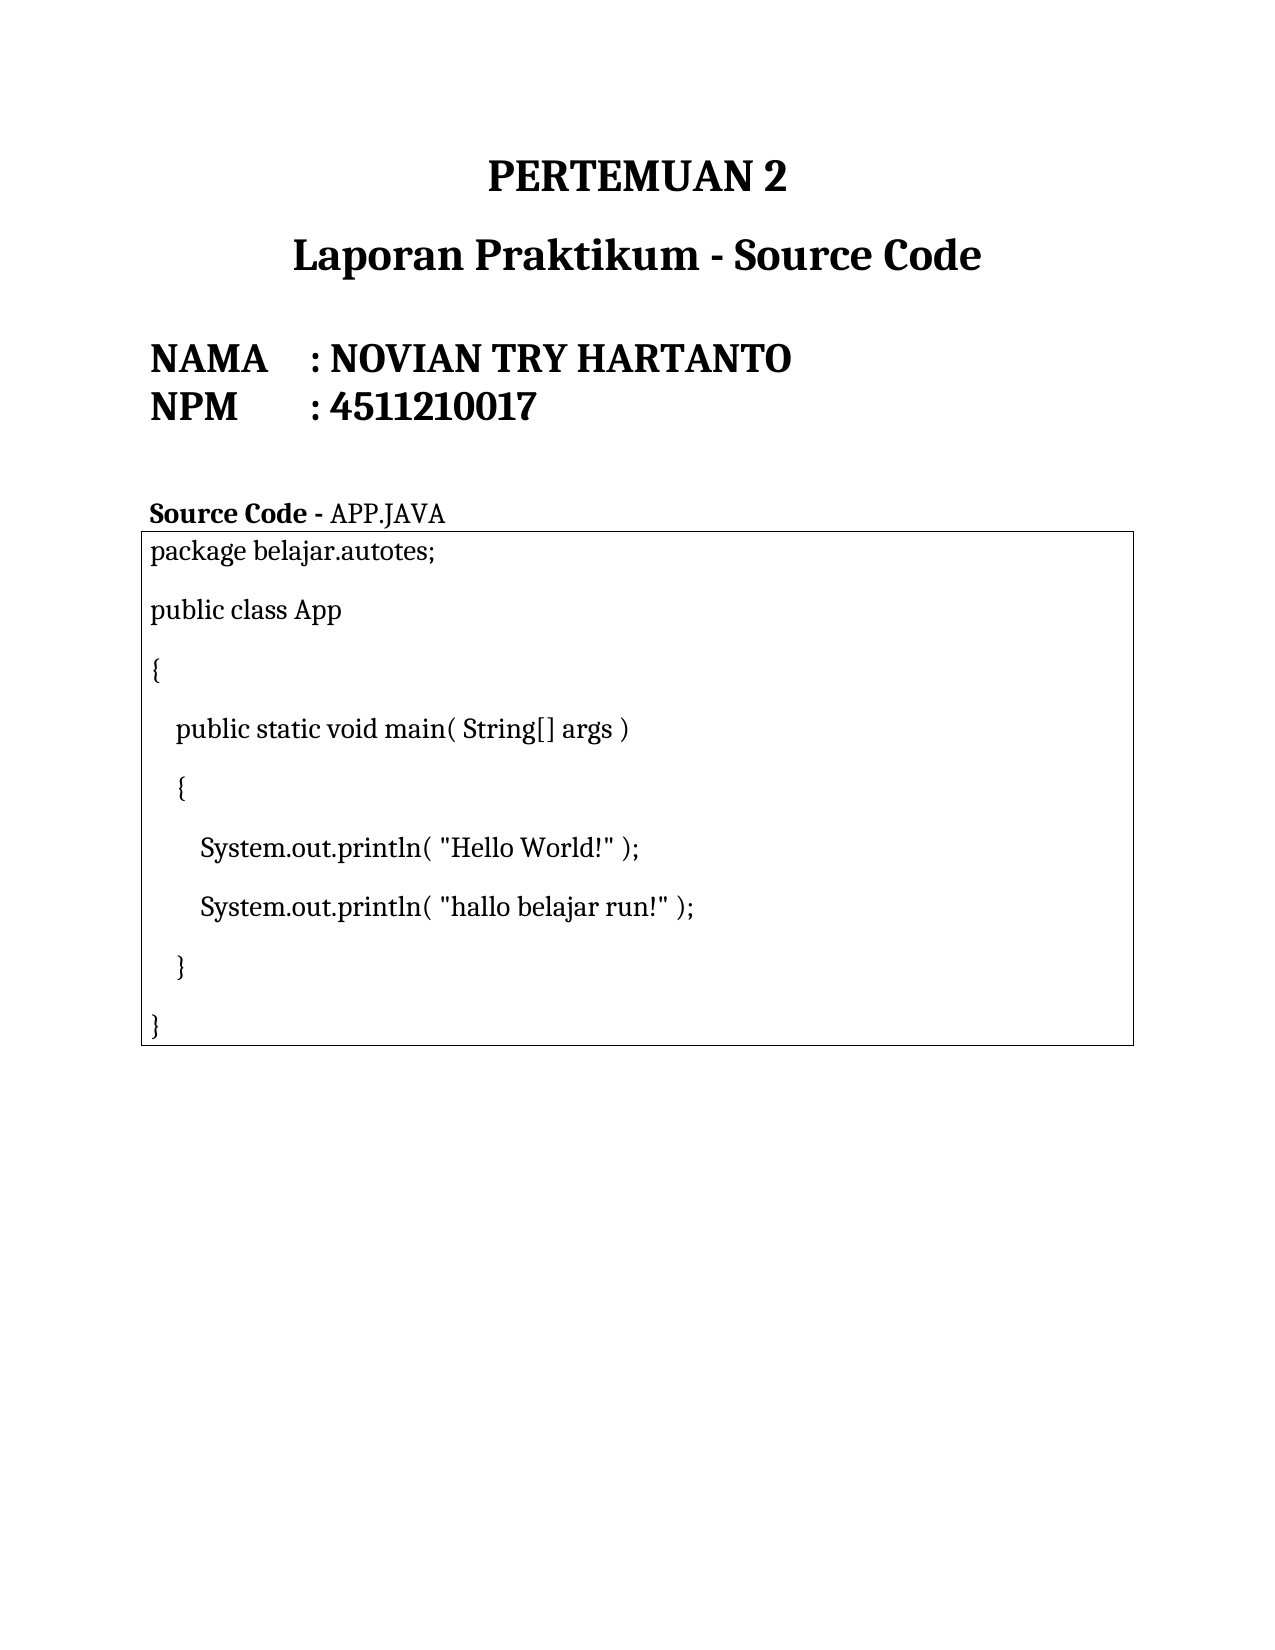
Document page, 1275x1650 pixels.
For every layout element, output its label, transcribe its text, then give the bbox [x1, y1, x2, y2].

text } [142, 1006, 1133, 1045]
text System.out.println( "hallo belajar run!" ); [142, 887, 1133, 924]
text public class App [142, 590, 1133, 627]
text package belajar.autotes; [142, 532, 1133, 568]
text System.out.println( "Hello World!" ); [142, 828, 1133, 864]
text } [142, 947, 1133, 983]
text { [142, 768, 1133, 805]
text NPM : 4511210017 [150, 382, 1125, 430]
text Laporan Praktikum - Source Code [150, 229, 1125, 282]
text Source Code - APP.JAVA [150, 497, 1125, 531]
text PERTEMUAN 2 [150, 150, 1125, 203]
text NAMA : NOVIAN TRY HARTANTO [150, 334, 1125, 382]
text { [142, 650, 1133, 686]
text public static void main( String[] args ) [142, 709, 1133, 746]
